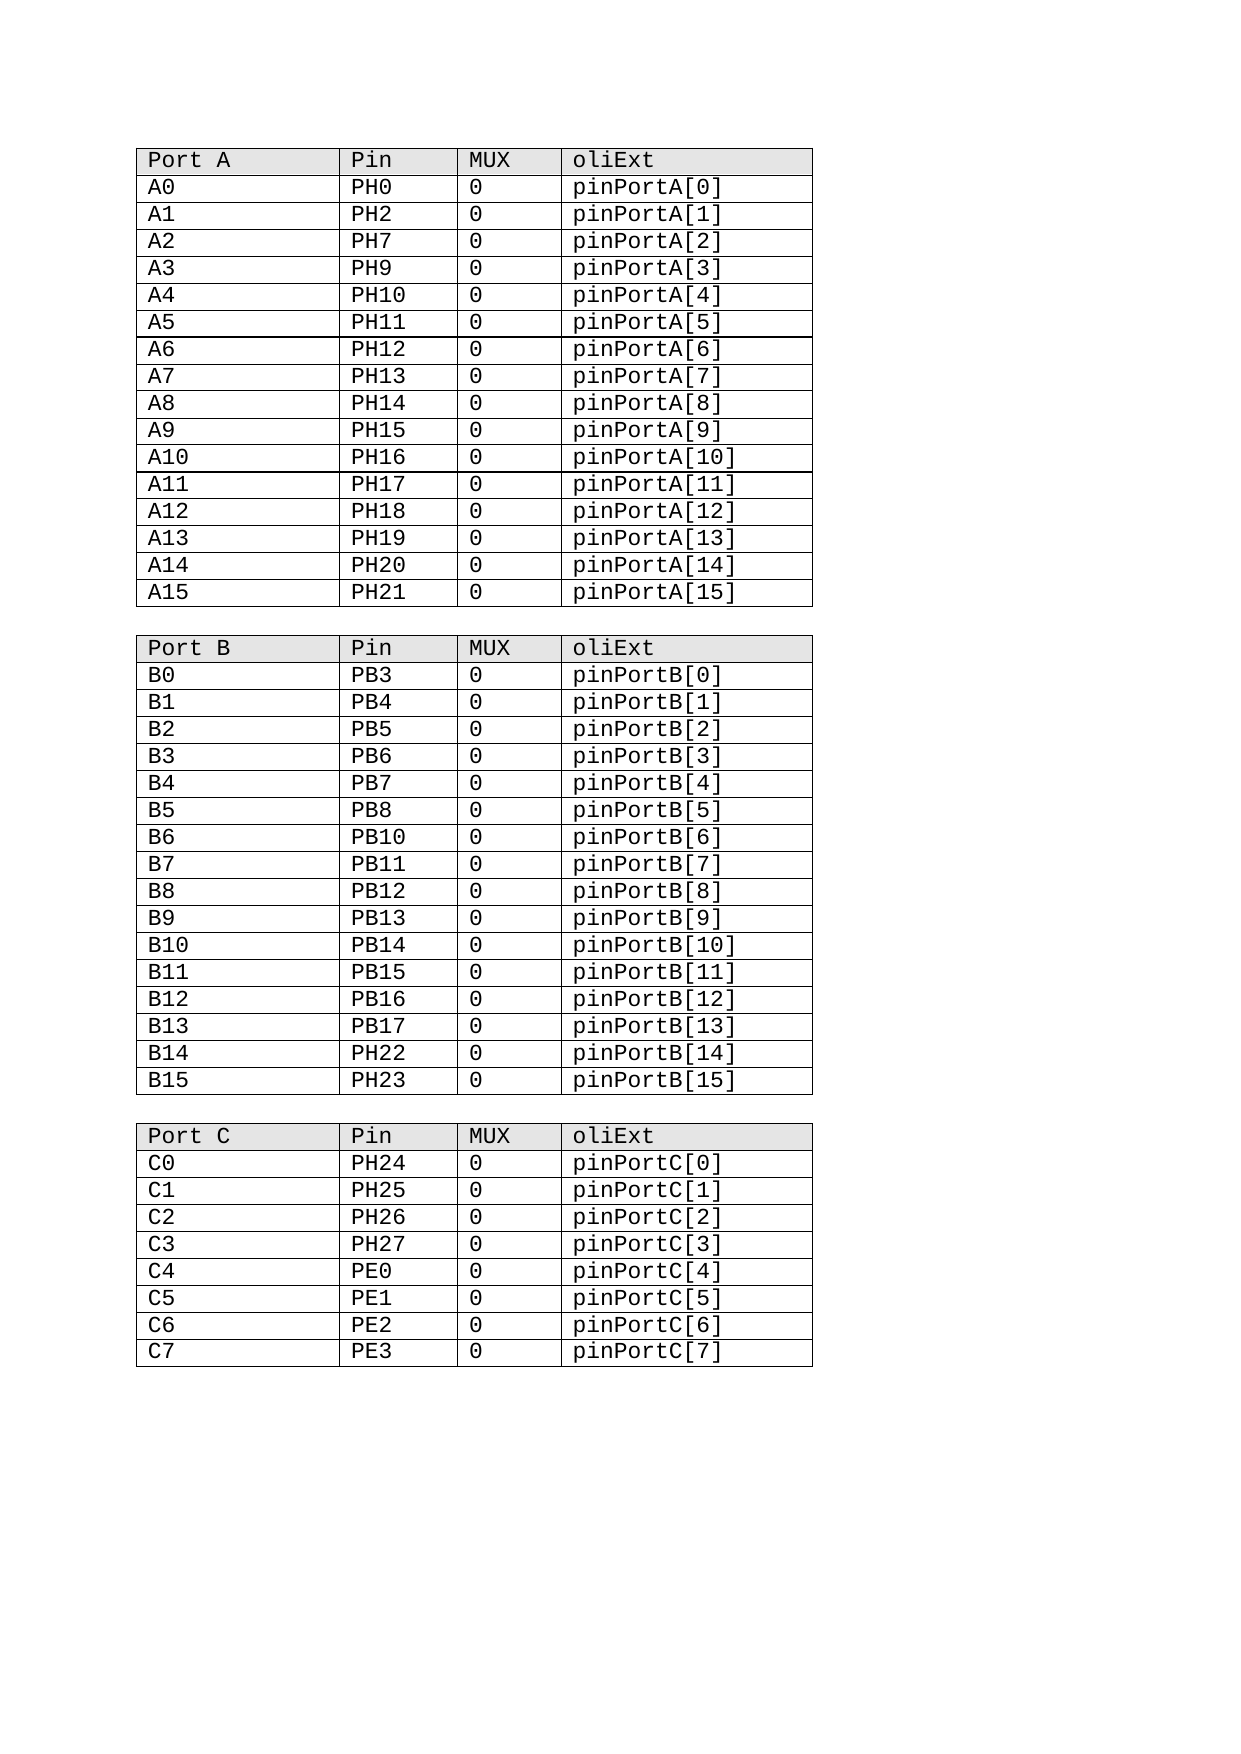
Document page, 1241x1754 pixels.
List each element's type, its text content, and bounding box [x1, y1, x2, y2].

table_cell 0 [458, 771, 561, 797]
table_cell PB5 [340, 717, 457, 743]
table_cell 0 [458, 690, 561, 716]
table_header MUX [458, 149, 561, 174]
table_cell B12 [137, 987, 339, 1013]
table_cell PB15 [340, 960, 457, 986]
table_cell pinPortA[15] [562, 580, 812, 606]
table_cell B6 [137, 825, 339, 851]
table_cell pinPortA[11] [562, 473, 812, 498]
table_cell PB17 [340, 1014, 457, 1040]
table_cell 0 [458, 526, 561, 552]
table_cell 0 [458, 284, 561, 309]
table_cell 0 [458, 203, 561, 228]
table_cell pinPortB[13] [562, 1014, 812, 1040]
table_cell 0 [458, 906, 561, 932]
table_cell A6 [137, 338, 339, 363]
table_cell A5 [137, 311, 339, 336]
table_cell PH18 [340, 499, 457, 525]
table_cell A14 [137, 553, 339, 579]
table_cell PH23 [340, 1068, 457, 1094]
table_cell A4 [137, 284, 339, 309]
table_cell C3 [137, 1232, 339, 1258]
table_cell PH2 [340, 203, 457, 228]
table_cell B4 [137, 771, 339, 797]
table_cell pinPortB[1] [562, 690, 812, 716]
table_cell 0 [458, 311, 561, 336]
table_cell 0 [458, 1014, 561, 1040]
table_cell 0 [458, 1232, 561, 1258]
table_header Pin [340, 149, 457, 174]
table_cell 0 [458, 391, 561, 417]
table_cell 0 [458, 1041, 561, 1067]
table_cell PH16 [340, 445, 457, 471]
table_cell 0 [458, 744, 561, 770]
table_cell PH11 [340, 311, 457, 336]
table_cell pinPortA[4] [562, 284, 812, 309]
table_header MUX [458, 636, 561, 662]
table_cell 0 [458, 879, 561, 905]
table_cell 0 [458, 798, 561, 824]
table_cell PB12 [340, 879, 457, 905]
table_cell 0 [458, 933, 561, 959]
table_cell pinPortA[5] [562, 311, 812, 336]
table_cell B15 [137, 1068, 339, 1094]
table_cell A13 [137, 526, 339, 552]
table_cell A2 [137, 230, 339, 256]
table_cell A15 [137, 580, 339, 606]
table_cell PB10 [340, 825, 457, 851]
table_cell PH10 [340, 284, 457, 309]
table_cell pinPortA[14] [562, 553, 812, 579]
table_cell C4 [137, 1259, 339, 1285]
table_cell pinPortB[6] [562, 825, 812, 851]
table_cell C7 [137, 1340, 339, 1366]
table_header MUX [458, 1124, 561, 1150]
table_cell pinPortC[0] [562, 1151, 812, 1177]
table_cell PE3 [340, 1340, 457, 1366]
table_cell 0 [458, 445, 561, 471]
table_cell pinPortB[4] [562, 771, 812, 797]
table_cell pinPortB[14] [562, 1041, 812, 1067]
table_header Pin [340, 636, 457, 662]
table_cell pinPortA[9] [562, 419, 812, 444]
table_cell pinPortA[3] [562, 257, 812, 282]
table_cell PH13 [340, 365, 457, 390]
table_cell pinPortC[3] [562, 1232, 812, 1258]
table_cell 0 [458, 852, 561, 878]
table_cell PH20 [340, 553, 457, 579]
table_cell 0 [458, 176, 561, 202]
table_cell pinPortB[2] [562, 717, 812, 743]
table_cell 0 [458, 1286, 561, 1312]
table_cell pinPortB[15] [562, 1068, 812, 1094]
table_cell 0 [458, 419, 561, 444]
table_cell 0 [458, 499, 561, 525]
table_cell pinPortB[5] [562, 798, 812, 824]
table_cell B1 [137, 690, 339, 716]
table_cell PE0 [340, 1259, 457, 1285]
table_cell A10 [137, 445, 339, 471]
table_cell pinPortA[7] [562, 365, 812, 390]
table_header Port B [137, 636, 339, 662]
table_header Port A [137, 149, 339, 174]
table_cell PB13 [340, 906, 457, 932]
table_cell pinPortA[10] [562, 445, 812, 471]
table_cell 0 [458, 1205, 561, 1231]
table_cell B9 [137, 906, 339, 932]
table_cell 0 [458, 553, 561, 579]
table_cell 0 [458, 580, 561, 606]
table_cell PH21 [340, 580, 457, 606]
table_cell C6 [137, 1313, 339, 1339]
table_cell pinPortC[4] [562, 1259, 812, 1285]
table_cell pinPortA[1] [562, 203, 812, 228]
table_cell PH12 [340, 338, 457, 363]
table_header oliExt [562, 636, 812, 662]
table_cell B5 [137, 798, 339, 824]
table_cell PH9 [340, 257, 457, 282]
table_cell PH14 [340, 391, 457, 417]
table_cell pinPortC[7] [562, 1340, 812, 1366]
table_cell PB16 [340, 987, 457, 1013]
table_cell PB4 [340, 690, 457, 716]
table_cell 0 [458, 1151, 561, 1177]
table_cell 0 [458, 960, 561, 986]
table_cell PB6 [340, 744, 457, 770]
table_cell B13 [137, 1014, 339, 1040]
table_cell A3 [137, 257, 339, 282]
table_cell pinPortB[0] [562, 663, 812, 689]
table_cell pinPortC[1] [562, 1178, 812, 1204]
table_cell pinPortB[11] [562, 960, 812, 986]
table_cell PH25 [340, 1178, 457, 1204]
table_cell PH19 [340, 526, 457, 552]
table_cell A7 [137, 365, 339, 390]
table_cell C2 [137, 1205, 339, 1231]
table_cell PH0 [340, 176, 457, 202]
table_cell pinPortB[12] [562, 987, 812, 1013]
table_cell pinPortA[6] [562, 338, 812, 363]
table_cell pinPortB[10] [562, 933, 812, 959]
table_cell 0 [458, 663, 561, 689]
table_cell B7 [137, 852, 339, 878]
table_cell 0 [458, 1178, 561, 1204]
table_cell 0 [458, 717, 561, 743]
table_cell B8 [137, 879, 339, 905]
table_cell 0 [458, 365, 561, 390]
table_cell PH24 [340, 1151, 457, 1177]
table_cell B14 [137, 1041, 339, 1067]
table_cell B2 [137, 717, 339, 743]
table_cell B11 [137, 960, 339, 986]
table_cell pinPortA[0] [562, 176, 812, 202]
table_cell 0 [458, 987, 561, 1013]
table_cell A12 [137, 499, 339, 525]
table_cell pinPortC[5] [562, 1286, 812, 1312]
table_cell B3 [137, 744, 339, 770]
table_cell 0 [458, 1340, 561, 1366]
table_cell PB7 [340, 771, 457, 797]
table_cell PE2 [340, 1313, 457, 1339]
table_cell A9 [137, 419, 339, 444]
table_cell pinPortC[2] [562, 1205, 812, 1231]
table_cell 0 [458, 338, 561, 363]
table_cell A8 [137, 391, 339, 417]
table_cell pinPortB[7] [562, 852, 812, 878]
table_cell PB3 [340, 663, 457, 689]
table_cell pinPortB[9] [562, 906, 812, 932]
table_cell PE1 [340, 1286, 457, 1312]
table_cell PH22 [340, 1041, 457, 1067]
table_header oliExt [562, 149, 812, 174]
table_header Port C [137, 1124, 339, 1150]
table_cell PH17 [340, 473, 457, 498]
table_cell 0 [458, 257, 561, 282]
table_cell B10 [137, 933, 339, 959]
table_cell C1 [137, 1178, 339, 1204]
table_cell pinPortB[8] [562, 879, 812, 905]
table_cell PH27 [340, 1232, 457, 1258]
table_cell pinPortA[2] [562, 230, 812, 256]
table_header oliExt [562, 1124, 812, 1150]
table_cell pinPortA[12] [562, 499, 812, 525]
table_cell PH15 [340, 419, 457, 444]
table_cell A0 [137, 176, 339, 202]
table_cell A1 [137, 203, 339, 228]
table_header Pin [340, 1124, 457, 1150]
table_cell 0 [458, 230, 561, 256]
table_cell 0 [458, 473, 561, 498]
table_cell PB8 [340, 798, 457, 824]
table_cell 0 [458, 1259, 561, 1285]
table_cell 0 [458, 1068, 561, 1094]
table_cell pinPortC[6] [562, 1313, 812, 1339]
table_cell C0 [137, 1151, 339, 1177]
table_cell PH7 [340, 230, 457, 256]
table_cell pinPortB[3] [562, 744, 812, 770]
table_cell PB11 [340, 852, 457, 878]
table_cell A11 [137, 473, 339, 498]
table_cell C5 [137, 1286, 339, 1312]
table_cell 0 [458, 825, 561, 851]
table_cell B0 [137, 663, 339, 689]
table_cell PH26 [340, 1205, 457, 1231]
table_cell 0 [458, 1313, 561, 1339]
table_cell PB14 [340, 933, 457, 959]
table_cell pinPortA[13] [562, 526, 812, 552]
table_cell pinPortA[8] [562, 391, 812, 417]
